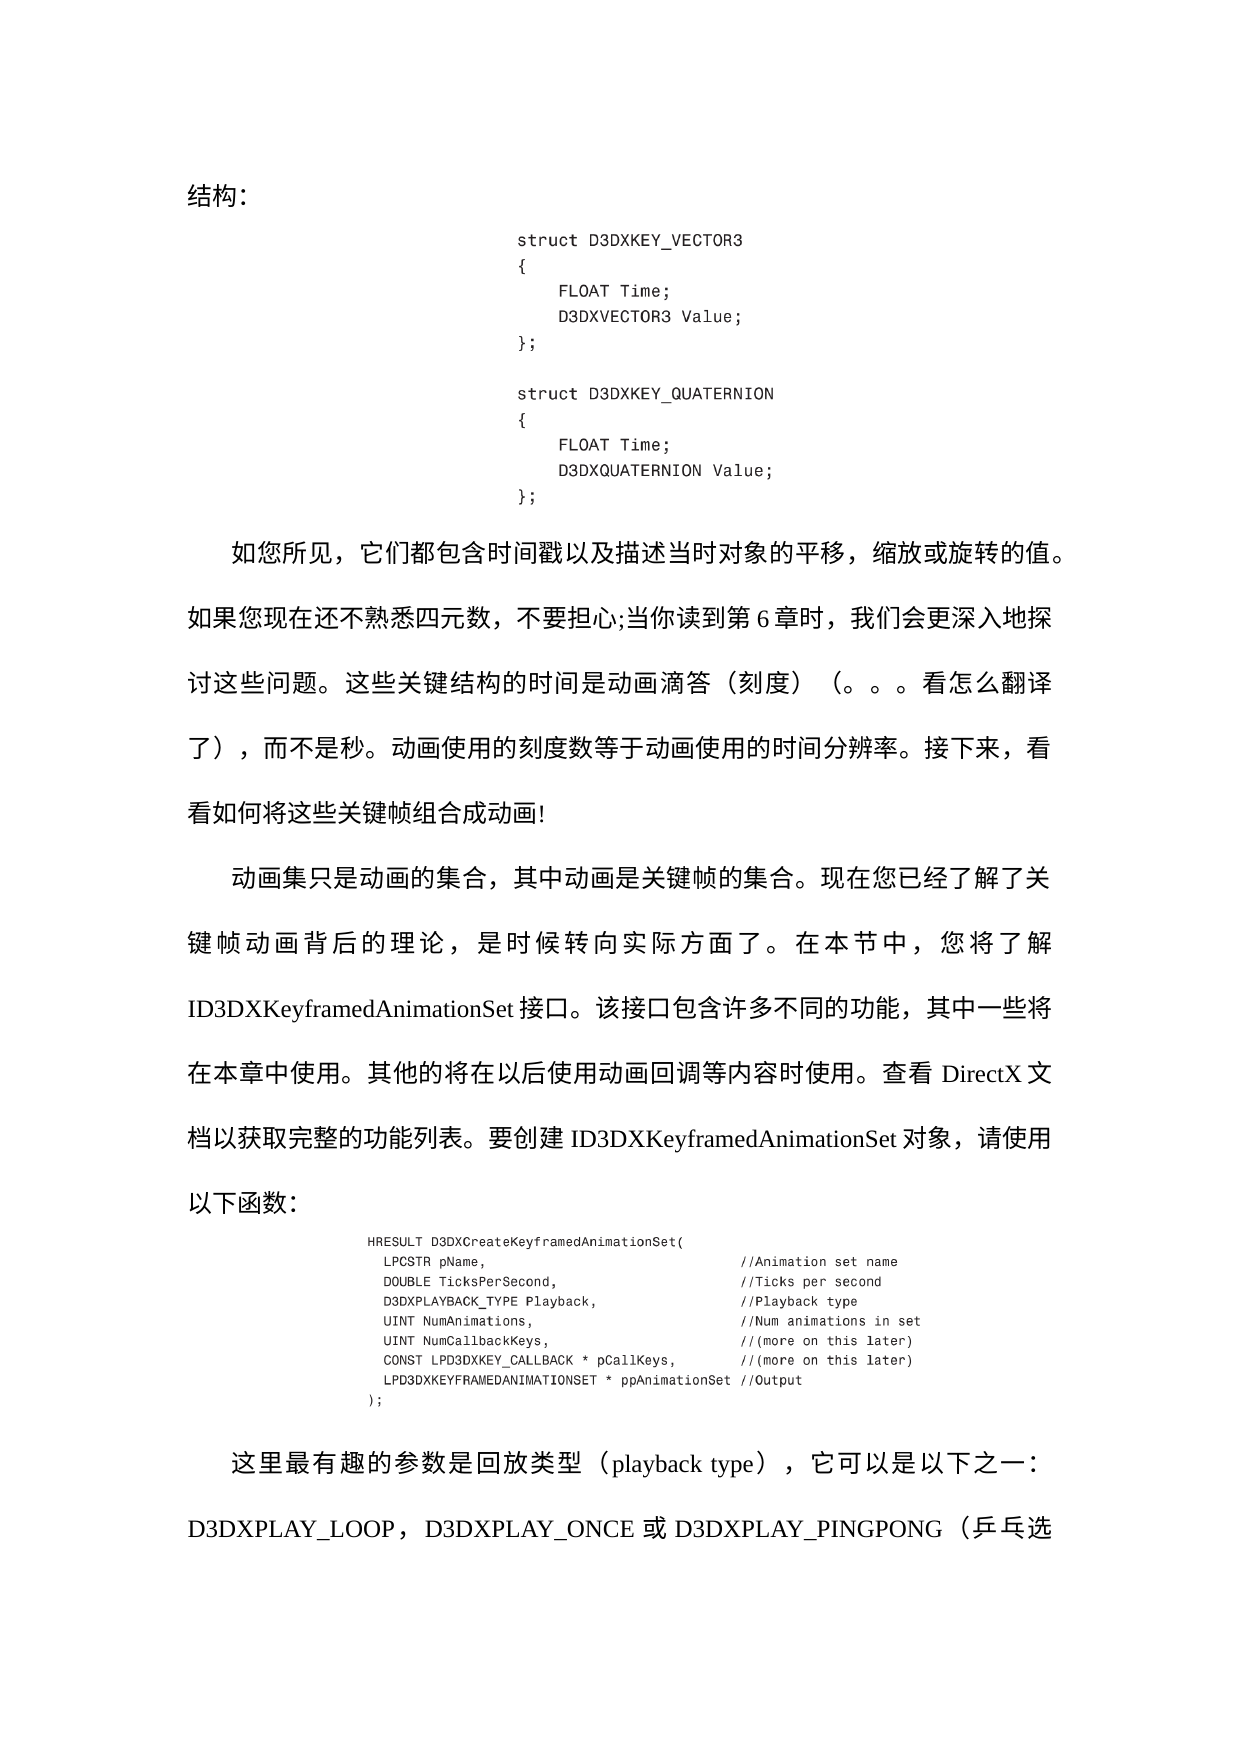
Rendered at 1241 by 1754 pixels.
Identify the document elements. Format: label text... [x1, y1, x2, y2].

text 如您所见，它们都包含时间戳以及描述当时对象的平移，缩放或旋转的值。如果您现在还不熟悉四元数，不要担心;当你读到第6章时，我们会更深入地探讨这些问题。这些关键结构的时间是动画滴答（刻度）（。。。看怎么翻译了），而不是秒。动画使用的刻度数等于动画使用的时间分辨率。接下来，看看如何将这些关键帧组合成动画! [187, 519, 1053, 844]
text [187, 162, 1053, 227]
picture [503, 227, 781, 507]
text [187, 1429, 1053, 1559]
text 动画集只是动画的集合，其中动画是关键帧的集合。现在您已经了解了关键帧动画背后的理论，是时候转向实际方面了。在本节中，您将了解ID3DXKeyframedAnimationSet接口。该接口包含许多不同的功能，其中一些将在本章中使用。其他的将在以后使用动画回调等内容时使用。查看DirectX文档以获取完整的功能列表。要创建ID3DXKeyframedAnimationSet对象，请使用以下函数： [187, 844, 1053, 1234]
picture [363, 1234, 921, 1408]
